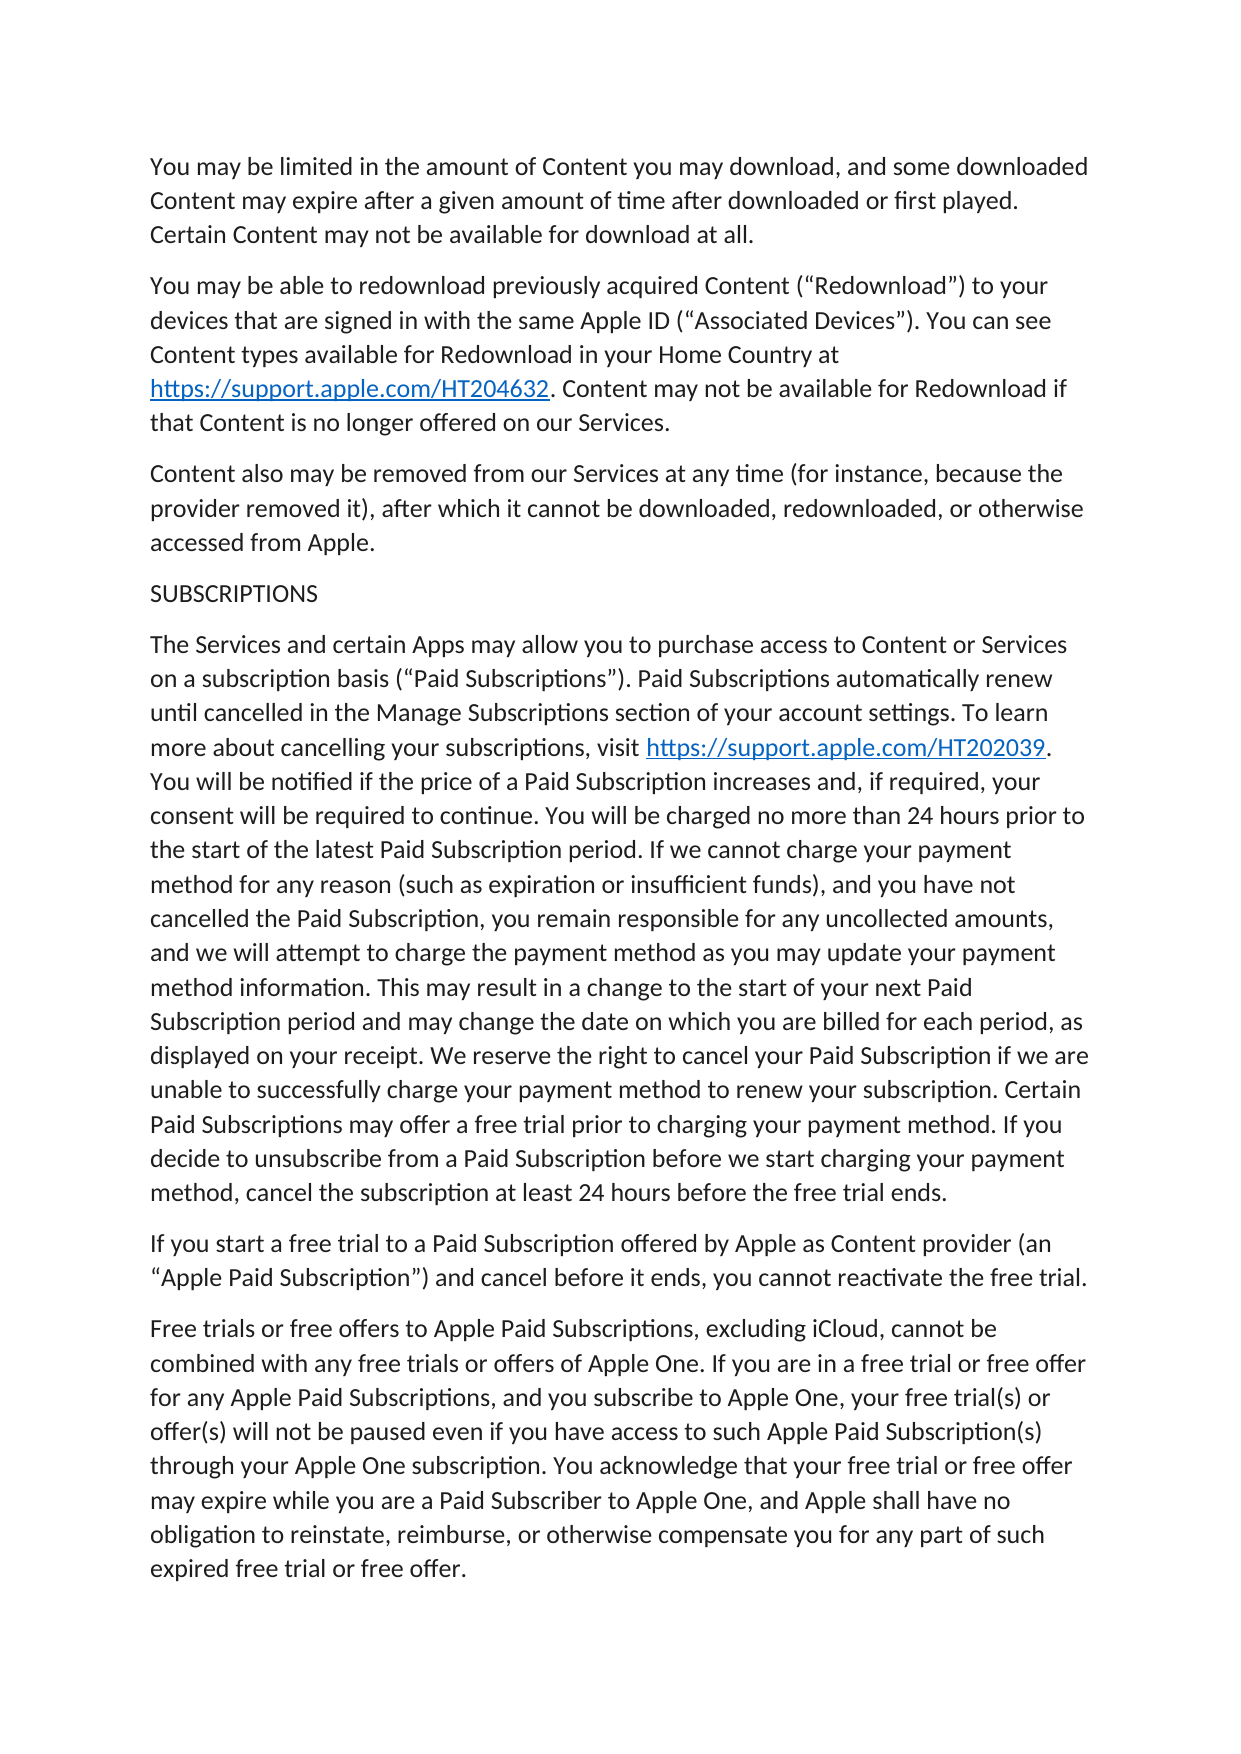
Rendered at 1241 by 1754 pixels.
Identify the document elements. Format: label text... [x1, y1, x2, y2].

text SUBSCRIPTIONS [150, 577, 1090, 609]
text Free trials or free offers to Apple Paid Subscriptions, excluding iCloud, cannot be combined with any free trials or offers of Apple One. If you are in a free trial or free offer for any Apple Paid Subscriptions, and you subscribe to Apple One, your free trial(s) or offer(s) will not be paused even if you have access to such Apple Paid Subscription(s) through your Apple One subscription. You acknowledge that your free trial or free offer may expire while you are a Paid Subscriber to Apple One, and Apple shall have no obligation to reinstate, reimburse, or otherwise compensate you for any part of such expired free trial or free offer. [150, 1312, 1090, 1584]
text If you start a free trial to a Paid Subscription offered by Apple as Content provider (an “Apple Paid Subscription”) and cancel before it ends, you cannot reactivate the free trial. [150, 1227, 1090, 1293]
text The Services and certain Apps may allow you to purchase access to Content or Services on a subscription basis (“Paid Subscriptions”). Paid Subscriptions automatically renew until cancelled in the Manage Subscriptions section of your account settings. To learn more about cancelling your subscriptions, visit https://support.apple.com/HT202039. You will be notified if the price of a Paid Subscription increases and, if required, your consent will be required to continue. You will be charged no more than 24 hours prior to the start of the latest Paid Subscription period. If we cannot charge your payment method for any reason (such as expiration or insufficient funds), and you have not cancelled the Paid Subscription, you remain responsible for any uncollected amounts, and we will attempt to charge the payment method as you may update your payment method information. This may result in a change to the start of your next Paid Subscription period and may change the date on which you are billed for each period, as displayed on your receipt. We reserve the right to cancel your Paid Subscription if we are unable to successfully charge your payment method to renew your subscription. Certain Paid Subscriptions may offer a free trial prior to charging your payment method. If you decide to unsubscribe from a Paid Subscription before we start charging your payment method, cancel the subscription at least 24 hours before the free trial ends. [150, 628, 1090, 1208]
text You may be able to redownload previously acquired Content (“Redownload”) to your devices that are signed in with the same Apple ID (“Associated Devices”). You can see Content types available for Redownload in your Home Country at https://support.apple.com/HT204632. Content may not be available for Redownload if that Content is no longer offered on our Services. [150, 269, 1090, 438]
text Content also may be removed from our Services at any time (for instance, because the provider removed it), after which it cannot be downloaded, redownloaded, or otherwise accessed from Apple. [150, 457, 1090, 558]
text You may be limited in the amount of Content you may download, and some downloaded Content may expire after a given amount of time after downloaded or first played. Certain Content may not be available for download at all. [150, 150, 1090, 250]
